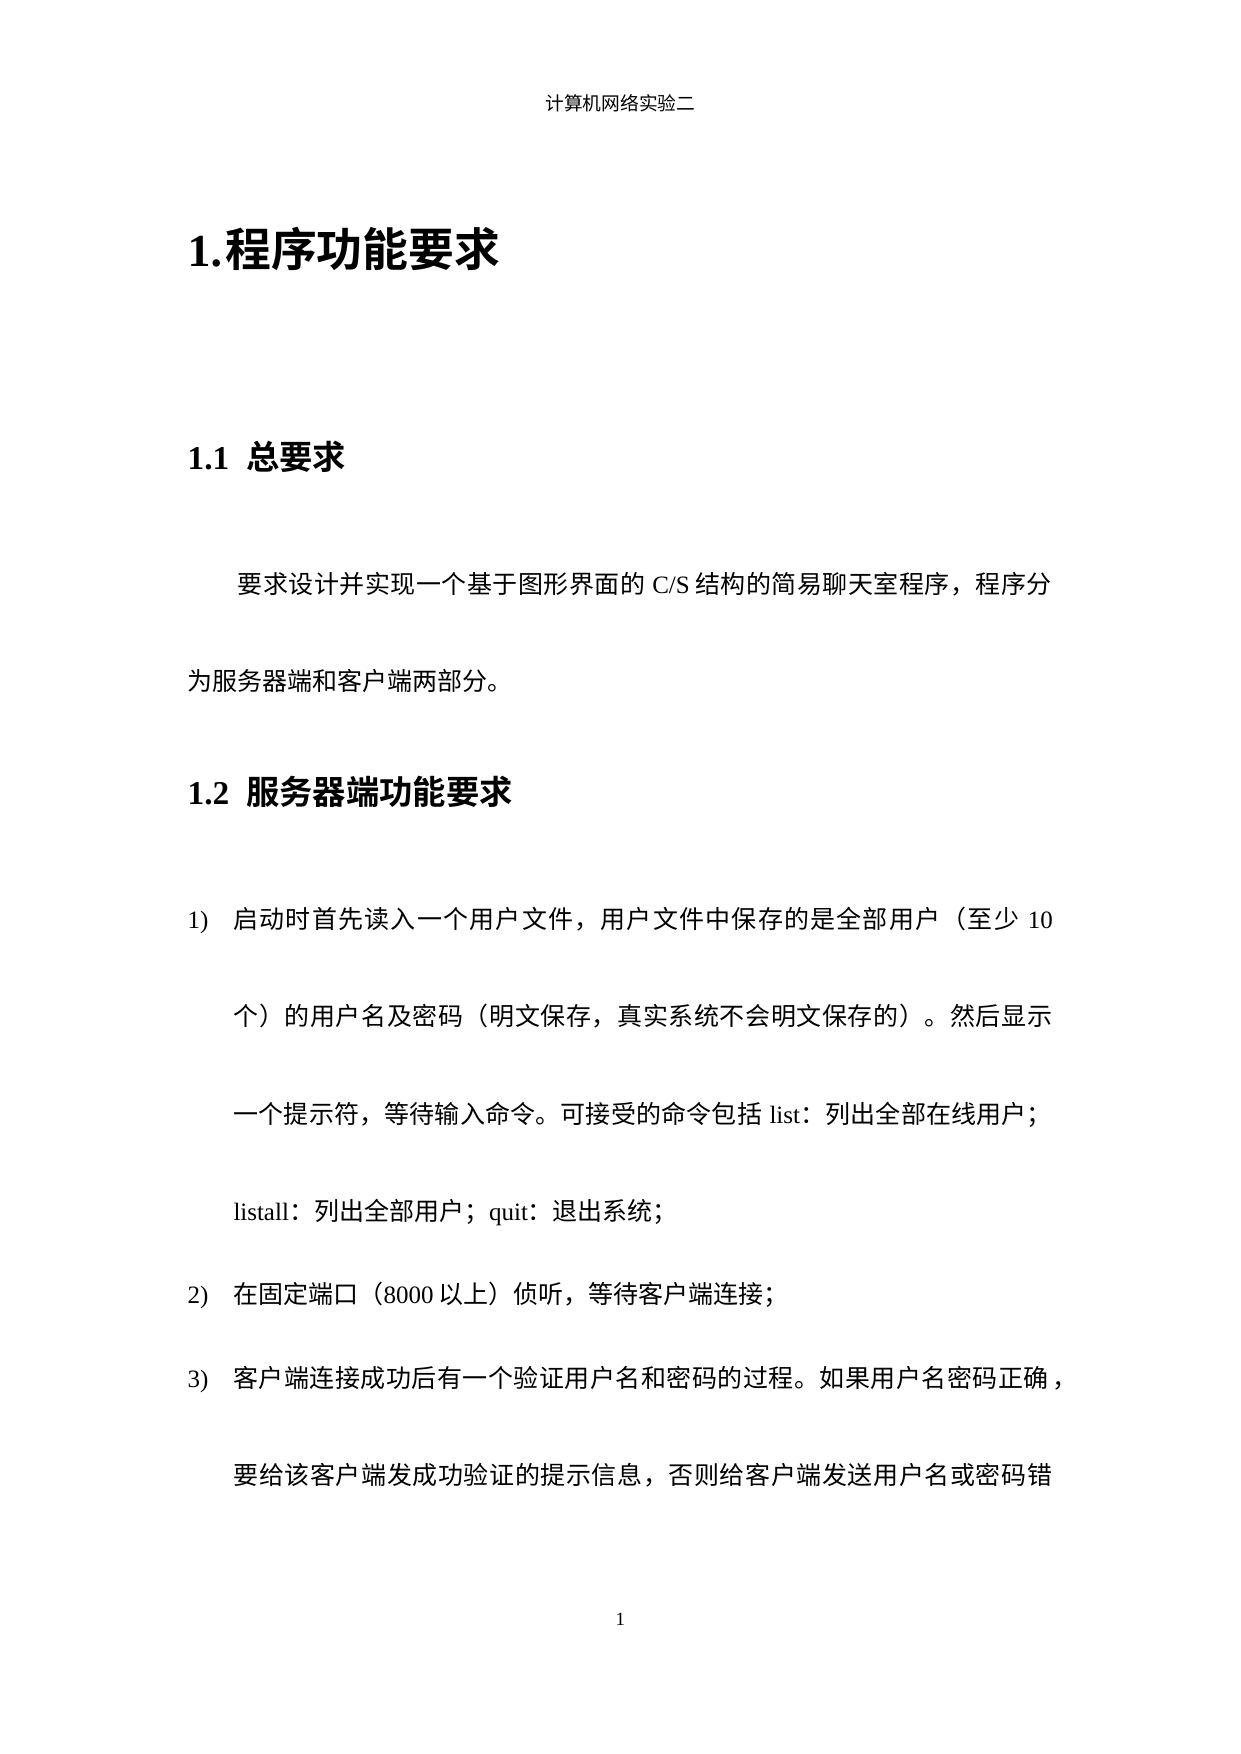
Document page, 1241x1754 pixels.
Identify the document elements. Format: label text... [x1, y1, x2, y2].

subtitle 程序功能要求 [187, 197, 1053, 295]
subtitle 服务器端功能要求 [187, 758, 1053, 823]
text 要求设计并实现一个基于图形界面的C/S结构的简易聊天室程序，程序分为服务器端和客户端两部分。 [187, 550, 1053, 712]
list 在固定端口（8000以上）侦听，等待客户端连接； [187, 1261, 1053, 1326]
list 启动时首先读入一个用户文件，用户文件中保存的是全部用户（至少10个）的用户名及密码（明文保存，真实系统不会明文保存的）。然后显示一个提示符，等待输入命令。可接受的命令包括list：列出全部在线用户；listall：列出全部用户；quit：退出系统； [187, 885, 1053, 1242]
subtitle 总要求 [187, 423, 1053, 488]
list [187, 1344, 1053, 1506]
